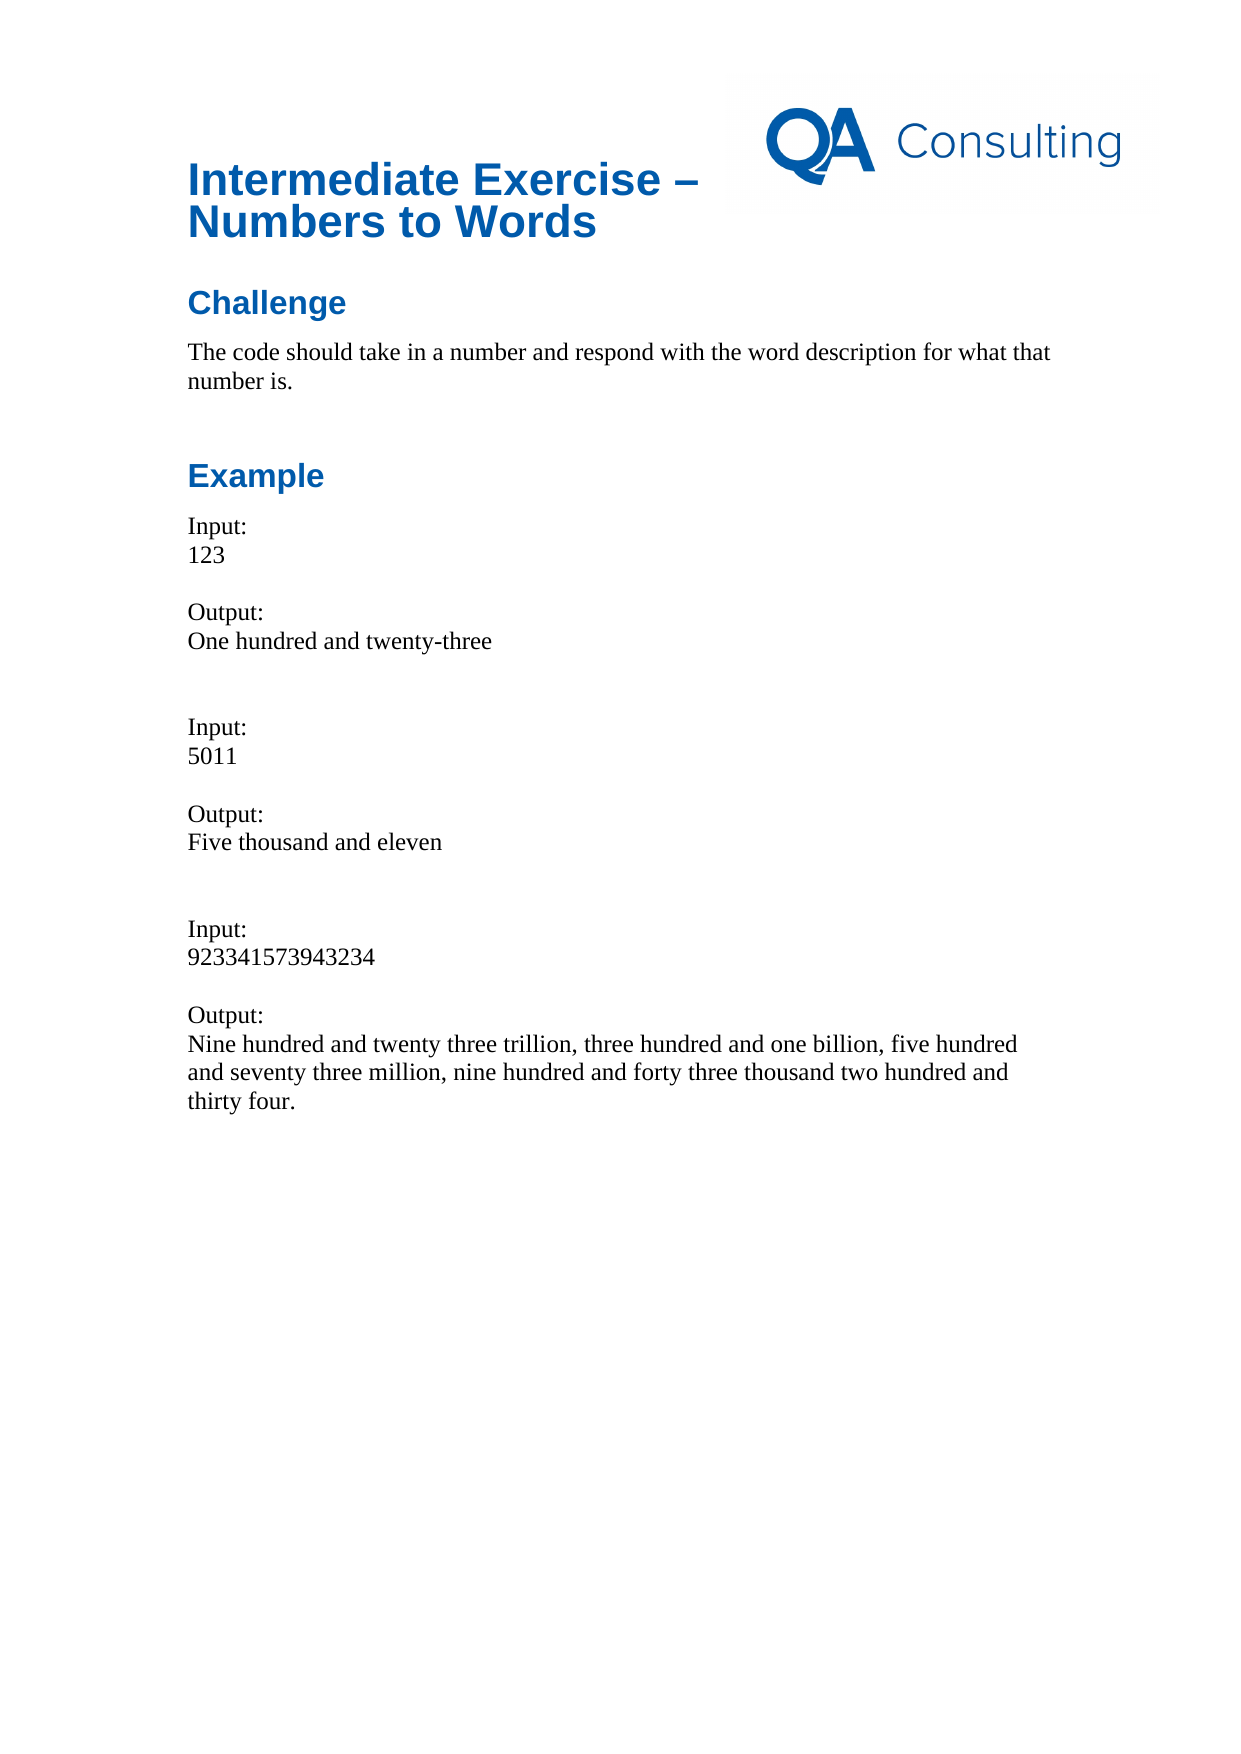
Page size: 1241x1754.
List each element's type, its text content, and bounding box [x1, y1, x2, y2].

text Input: [187, 914, 1053, 942]
text Output: [187, 799, 1053, 827]
text One hundred and twenty-three [187, 626, 1053, 655]
text Output: [187, 1000, 1053, 1029]
text Nine hundred and twenty three trillion, three hundred and one billion, five hundred and seventy three million, nine hundred and forty three thousand two hundred and thirty four. [187, 1029, 1053, 1115]
text Output: [187, 597, 1053, 626]
text Five thousand and eleven [187, 827, 1053, 856]
subtitle Intermediate Exercise – Numbers to Words [187, 162, 1053, 246]
text 123 [187, 540, 1053, 569]
text 923341573943234 [187, 942, 1053, 971]
text 5011 [187, 741, 1053, 770]
text Input: [187, 712, 1053, 741]
text Input: [187, 511, 1053, 540]
subtitle Example [187, 461, 1053, 494]
subtitle Challenge [187, 287, 1053, 321]
text The code should take in a number and respond with the word description for what that number is. [187, 337, 1053, 395]
picture [725, 73, 1161, 214]
